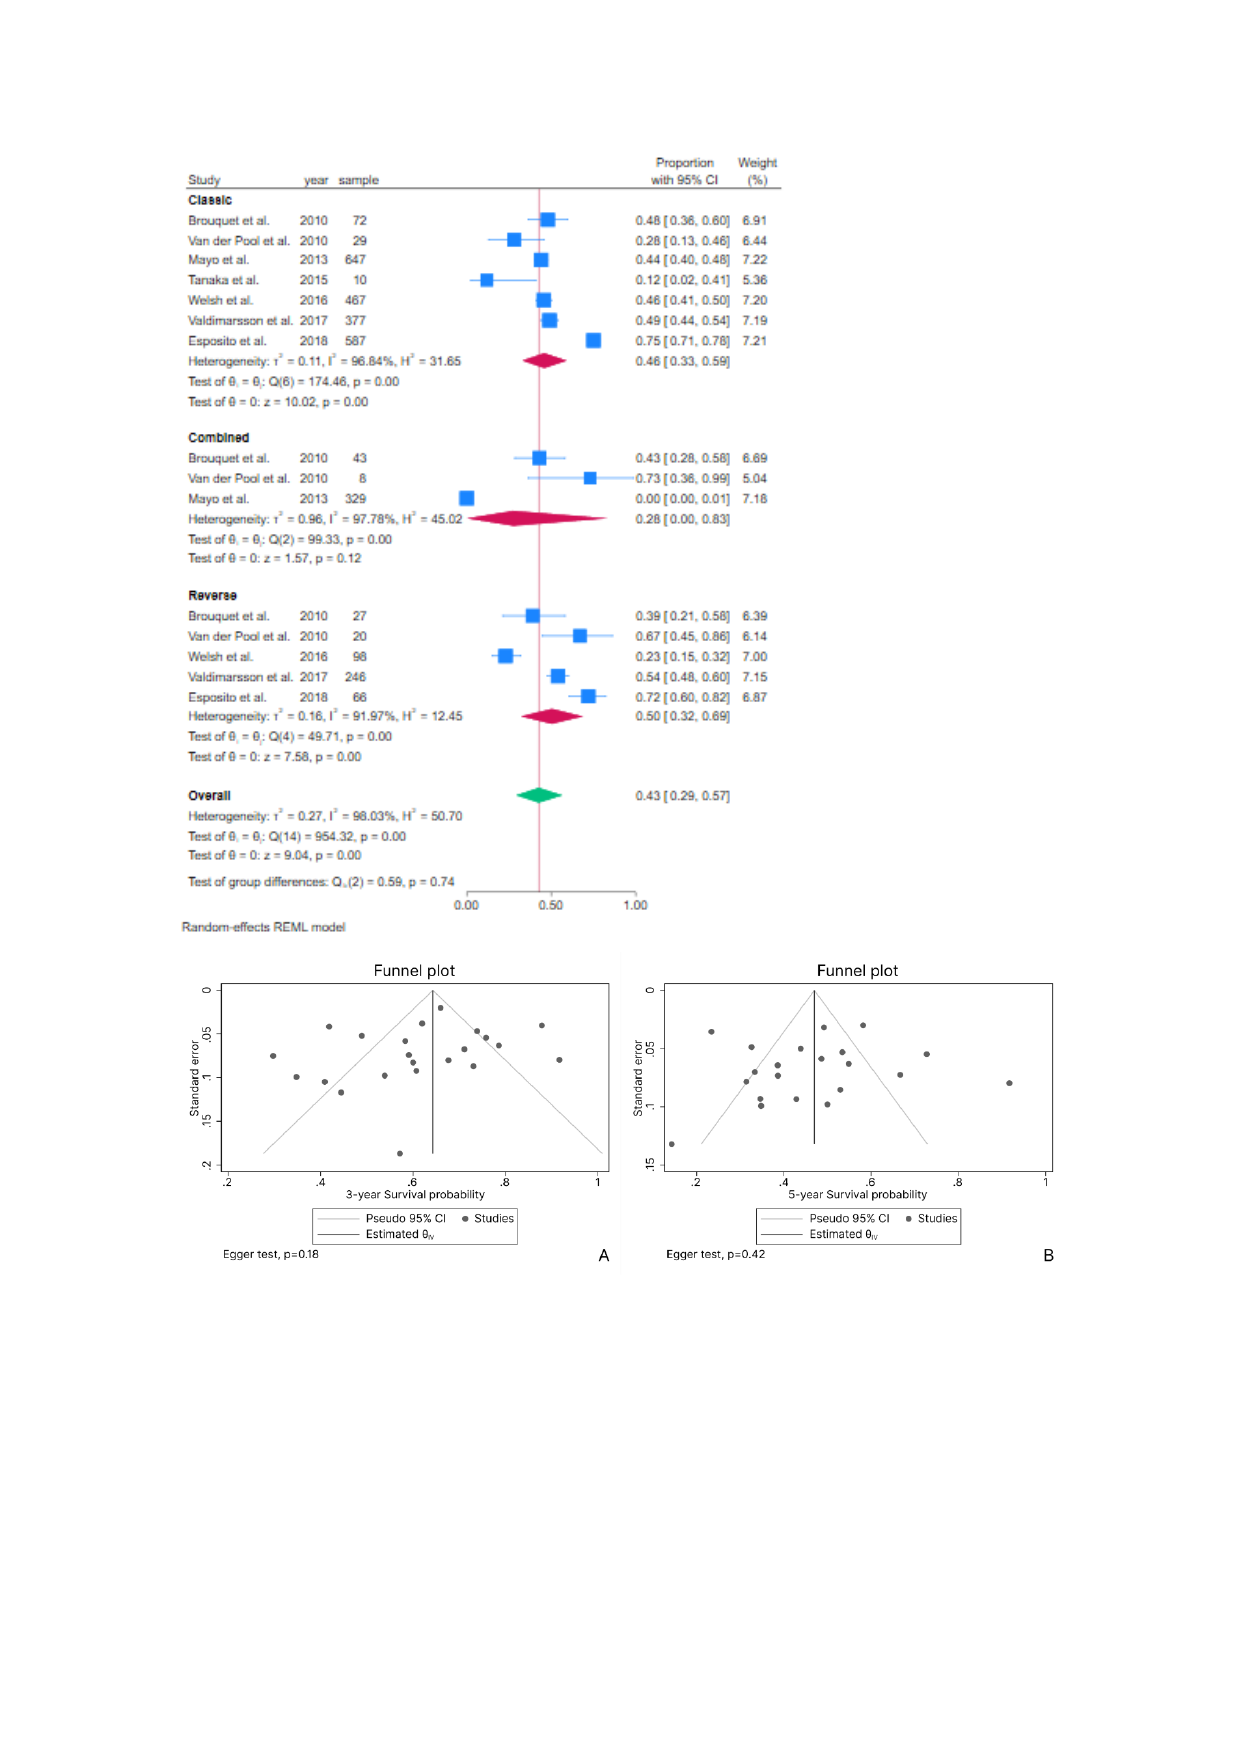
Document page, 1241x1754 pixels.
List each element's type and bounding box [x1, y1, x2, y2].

picture [177, 147, 791, 938]
picture [177, 952, 1063, 1275]
